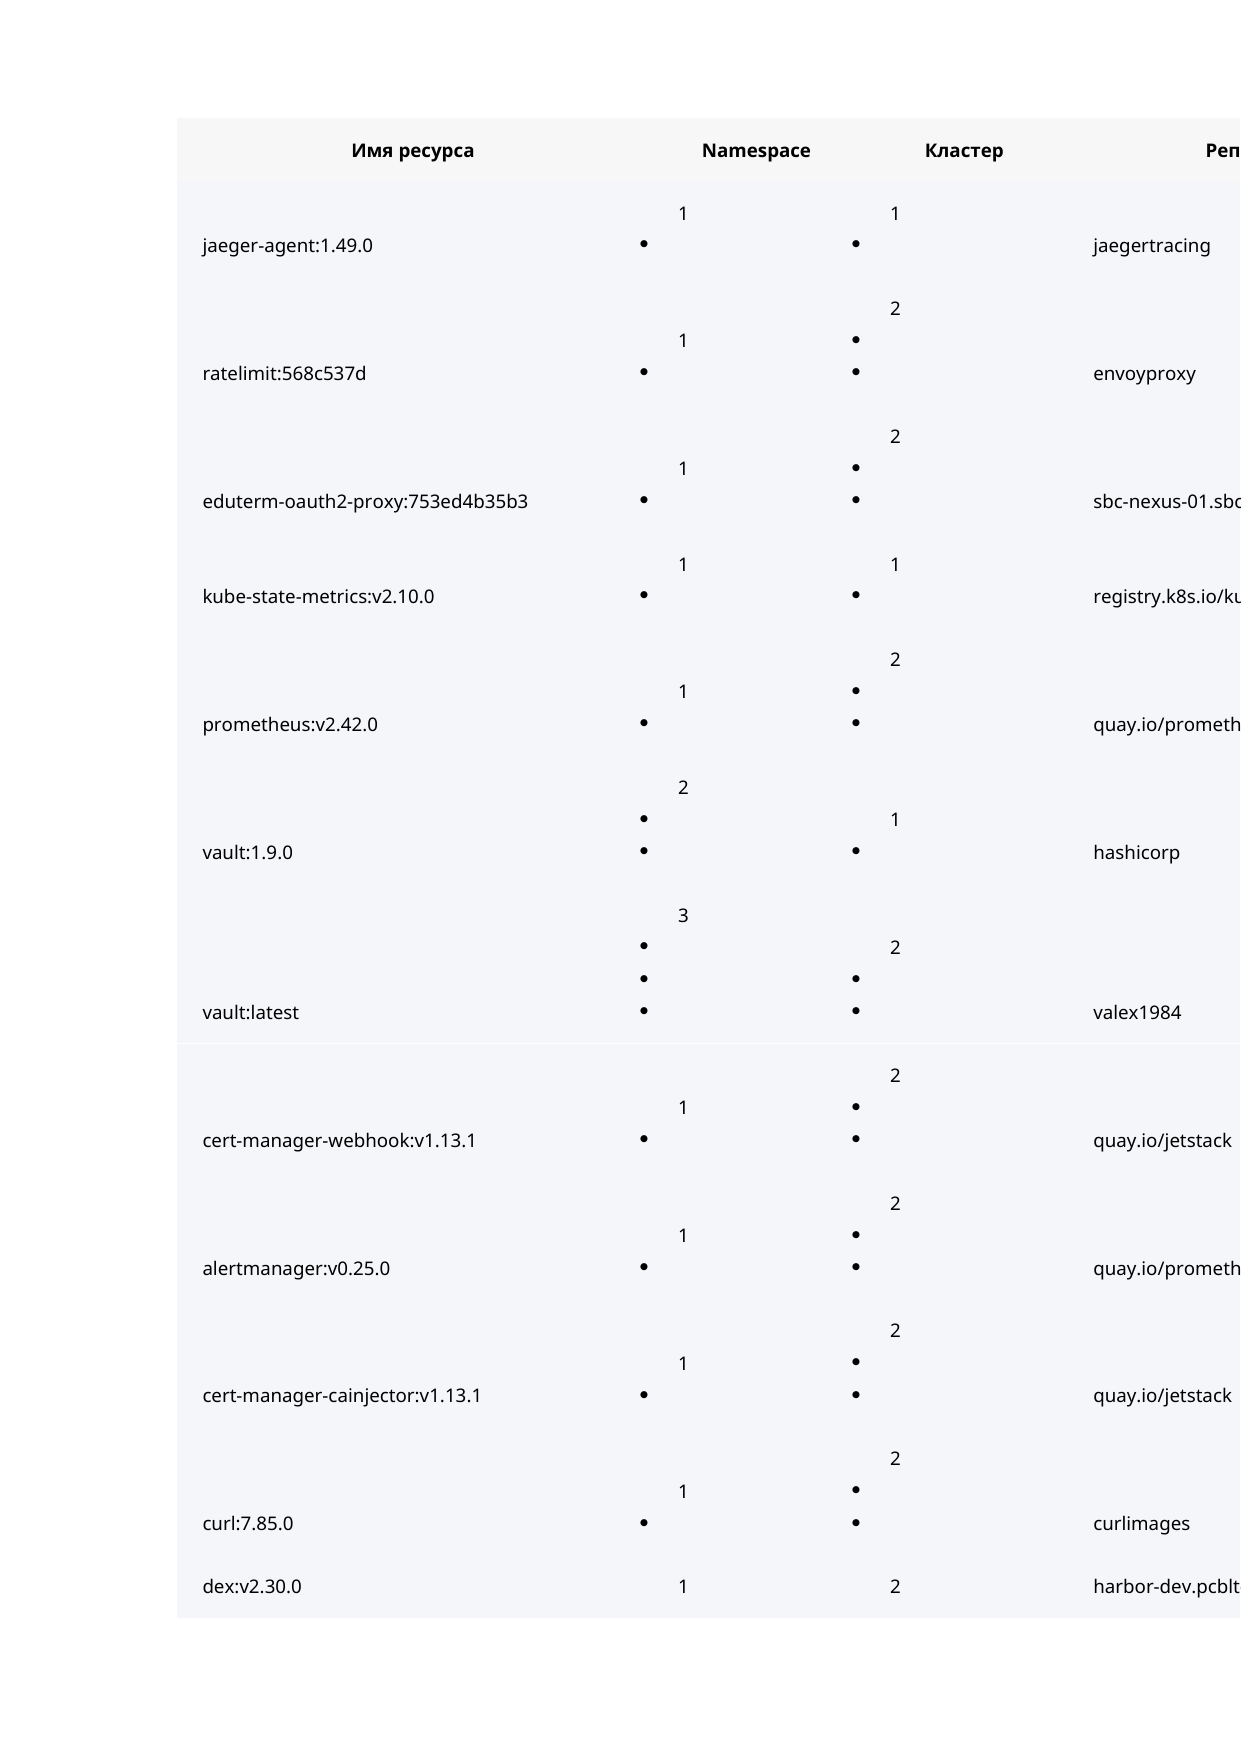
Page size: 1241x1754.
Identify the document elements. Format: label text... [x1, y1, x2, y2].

table_cell 1 [653, 1299, 865, 1427]
table_cell 1 [865, 755, 1068, 883]
table_cell kube-state-metrics:v2.10.0 [177, 532, 653, 628]
table_cell 1 [653, 404, 865, 532]
table_cell 2 [865, 883, 1068, 1043]
table_cell 1 [865, 181, 1068, 277]
table_cell jaegertracing [1068, 181, 1240, 277]
table_cell 1 [653, 628, 865, 755]
table_cell 2 [865, 628, 1068, 755]
table_header Репозиторий [1068, 118, 1240, 181]
table_cell 1 [653, 1555, 865, 1618]
table_cell 1 [653, 277, 865, 404]
table_cell 1 [653, 1044, 865, 1171]
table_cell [1068, 1555, 1240, 1618]
table_cell 2 [865, 1427, 1068, 1555]
table_cell 2 [865, 1299, 1068, 1427]
table_header Namespace [653, 118, 865, 181]
table_cell quay.io/prometheus [1068, 1171, 1240, 1299]
table_cell valex1984 [1068, 883, 1240, 1043]
table_cell sbc-nexus-01.sbc.local:5002 [1068, 404, 1240, 532]
table_cell quay.io/jetstack [1068, 1044, 1240, 1171]
table_cell 2 [865, 404, 1068, 532]
table_cell curlimages [1068, 1427, 1240, 1555]
table_cell 1 [653, 1427, 865, 1555]
table_cell vault:latest [177, 883, 653, 1043]
table_cell alertmanager:v0.25.0 [177, 1171, 653, 1299]
table_cell dex:v2.30.0 [177, 1555, 653, 1618]
table_cell 2 [865, 1044, 1068, 1171]
table_cell cert-manager-cainjector:v1.13.1 [177, 1299, 653, 1427]
table_cell vault:1.9.0 [177, 755, 653, 883]
table_cell jaeger-agent:1.49.0 [177, 181, 653, 277]
table_cell 1 [653, 532, 865, 628]
table_cell quay.io/jetstack [1068, 1299, 1240, 1427]
table_cell envoyproxy [1068, 277, 1240, 404]
table_cell 1 [653, 181, 865, 277]
table_cell prometheus:v2.42.0 [177, 628, 653, 755]
table_cell 2 [653, 755, 865, 883]
table_cell registry.k8s.io/kube-state-metrics [1068, 532, 1240, 628]
table_cell 2 [865, 1555, 1068, 1618]
table_cell 2 [865, 1171, 1068, 1299]
table_cell eduterm-oauth2-proxy:753ed4b35b3 [177, 404, 653, 532]
table_cell curl:7.85.0 [177, 1427, 653, 1555]
table_cell 1 [865, 532, 1068, 628]
table_header Кластер [865, 118, 1068, 181]
table_cell cert-manager-webhook:v1.13.1 [177, 1044, 653, 1171]
table_cell 2 [865, 277, 1068, 404]
table_cell hashicorp [1068, 755, 1240, 883]
table_cell ratelimit:568c537d [177, 277, 653, 404]
table_header Имя ресурса [177, 118, 653, 181]
table_cell 1 [653, 1171, 865, 1299]
table_cell quay.io/prometheus [1068, 628, 1240, 755]
table_cell 3 [653, 883, 865, 1043]
